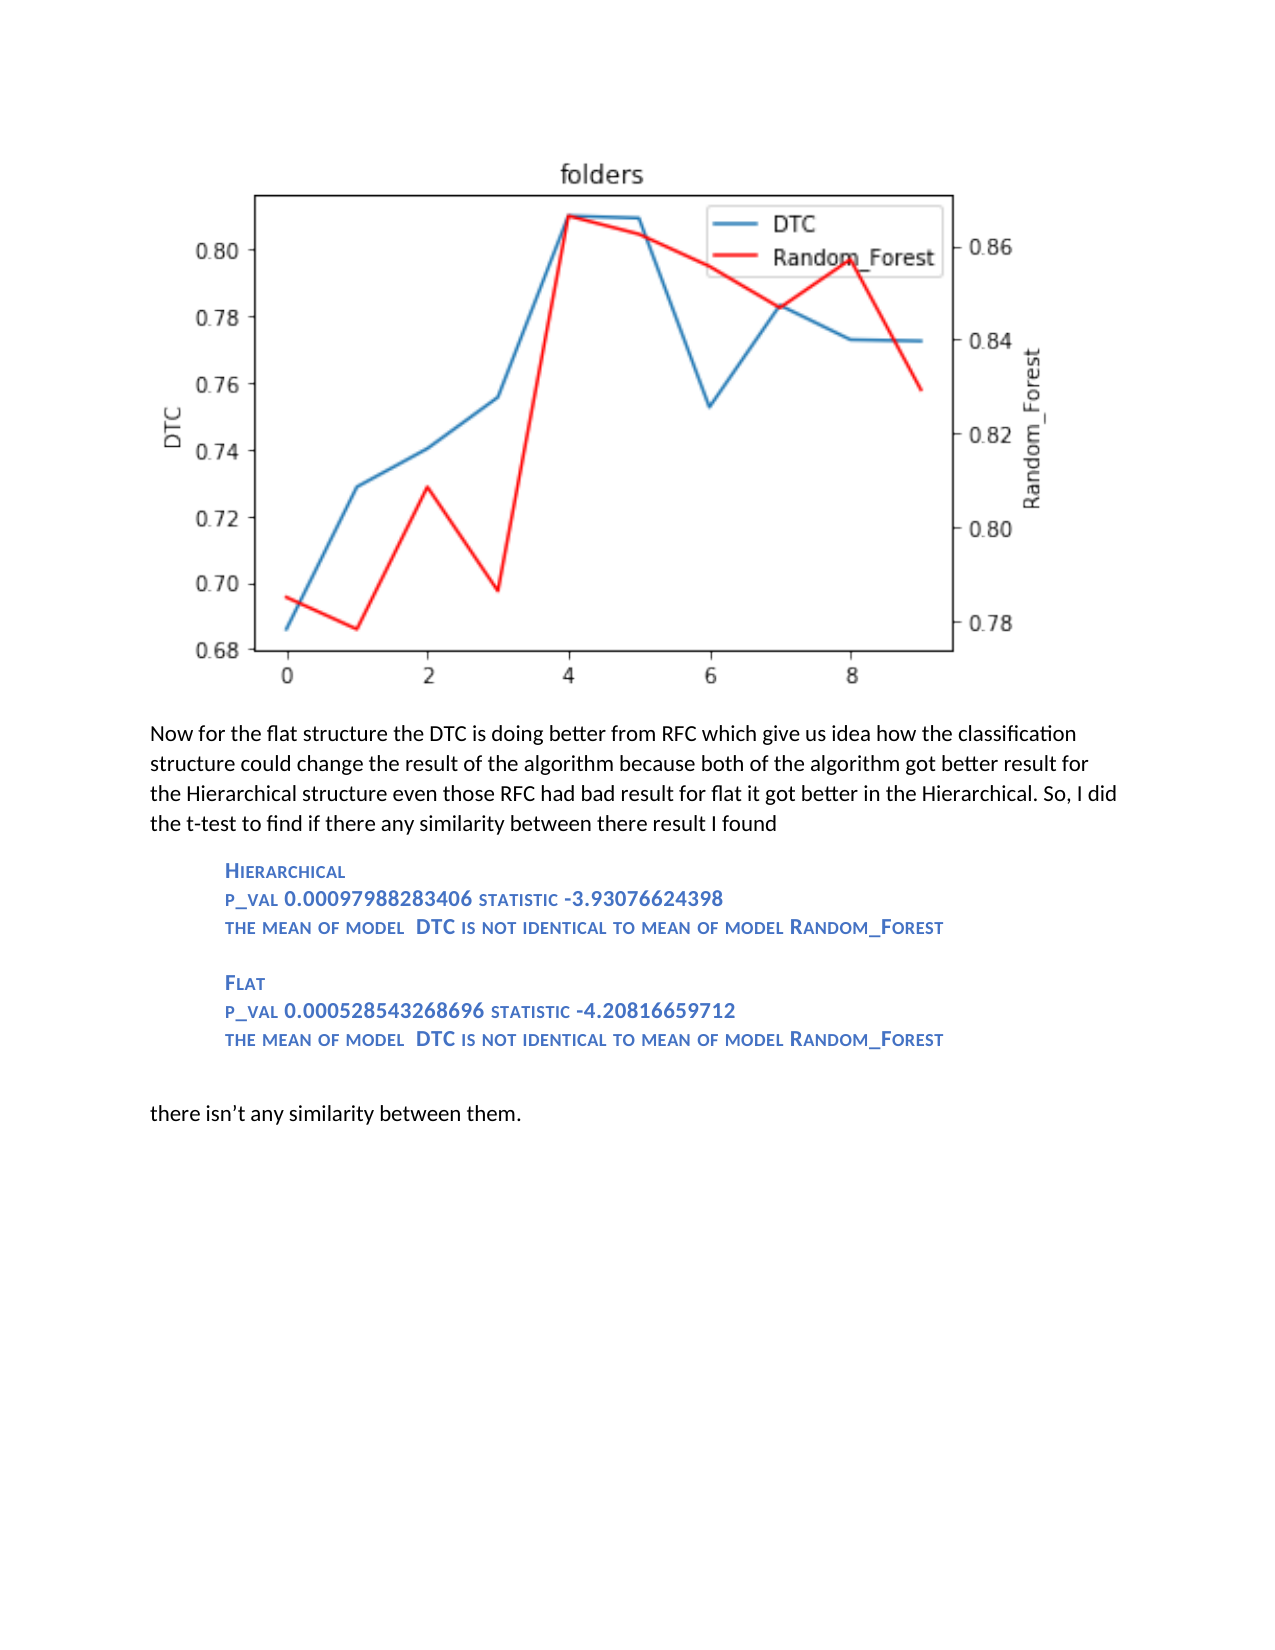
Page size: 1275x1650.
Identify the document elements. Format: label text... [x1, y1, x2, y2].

text the mean of model DTC is not identical to mean of model Random_Forest [225, 912, 1125, 941]
text Now for the flat structure the DTC is doing better from RFC which give us idea how the classification structure could change the result of the algorithm because both of the algorithm got better result for the Hierarchical structure even those RFC had bad result for flat it got better in the Hierarchical. So, I did the t-test to find if there any similarity between there result I found [150, 719, 1125, 838]
text Hierarchical [225, 856, 1125, 884]
text there isn’t any similarity between them. [150, 1099, 1125, 1127]
text the mean of model DTC is not identical to mean of model Random_Forest [225, 1024, 1125, 1053]
text p_val 0.000528543268696 statistic -4.20816659712 [225, 997, 1125, 1024]
text p_val 0.00097988283406 statistic -3.93076624398 [225, 884, 1125, 912]
picture [150, 150, 1059, 701]
text Flat [225, 968, 1125, 997]
